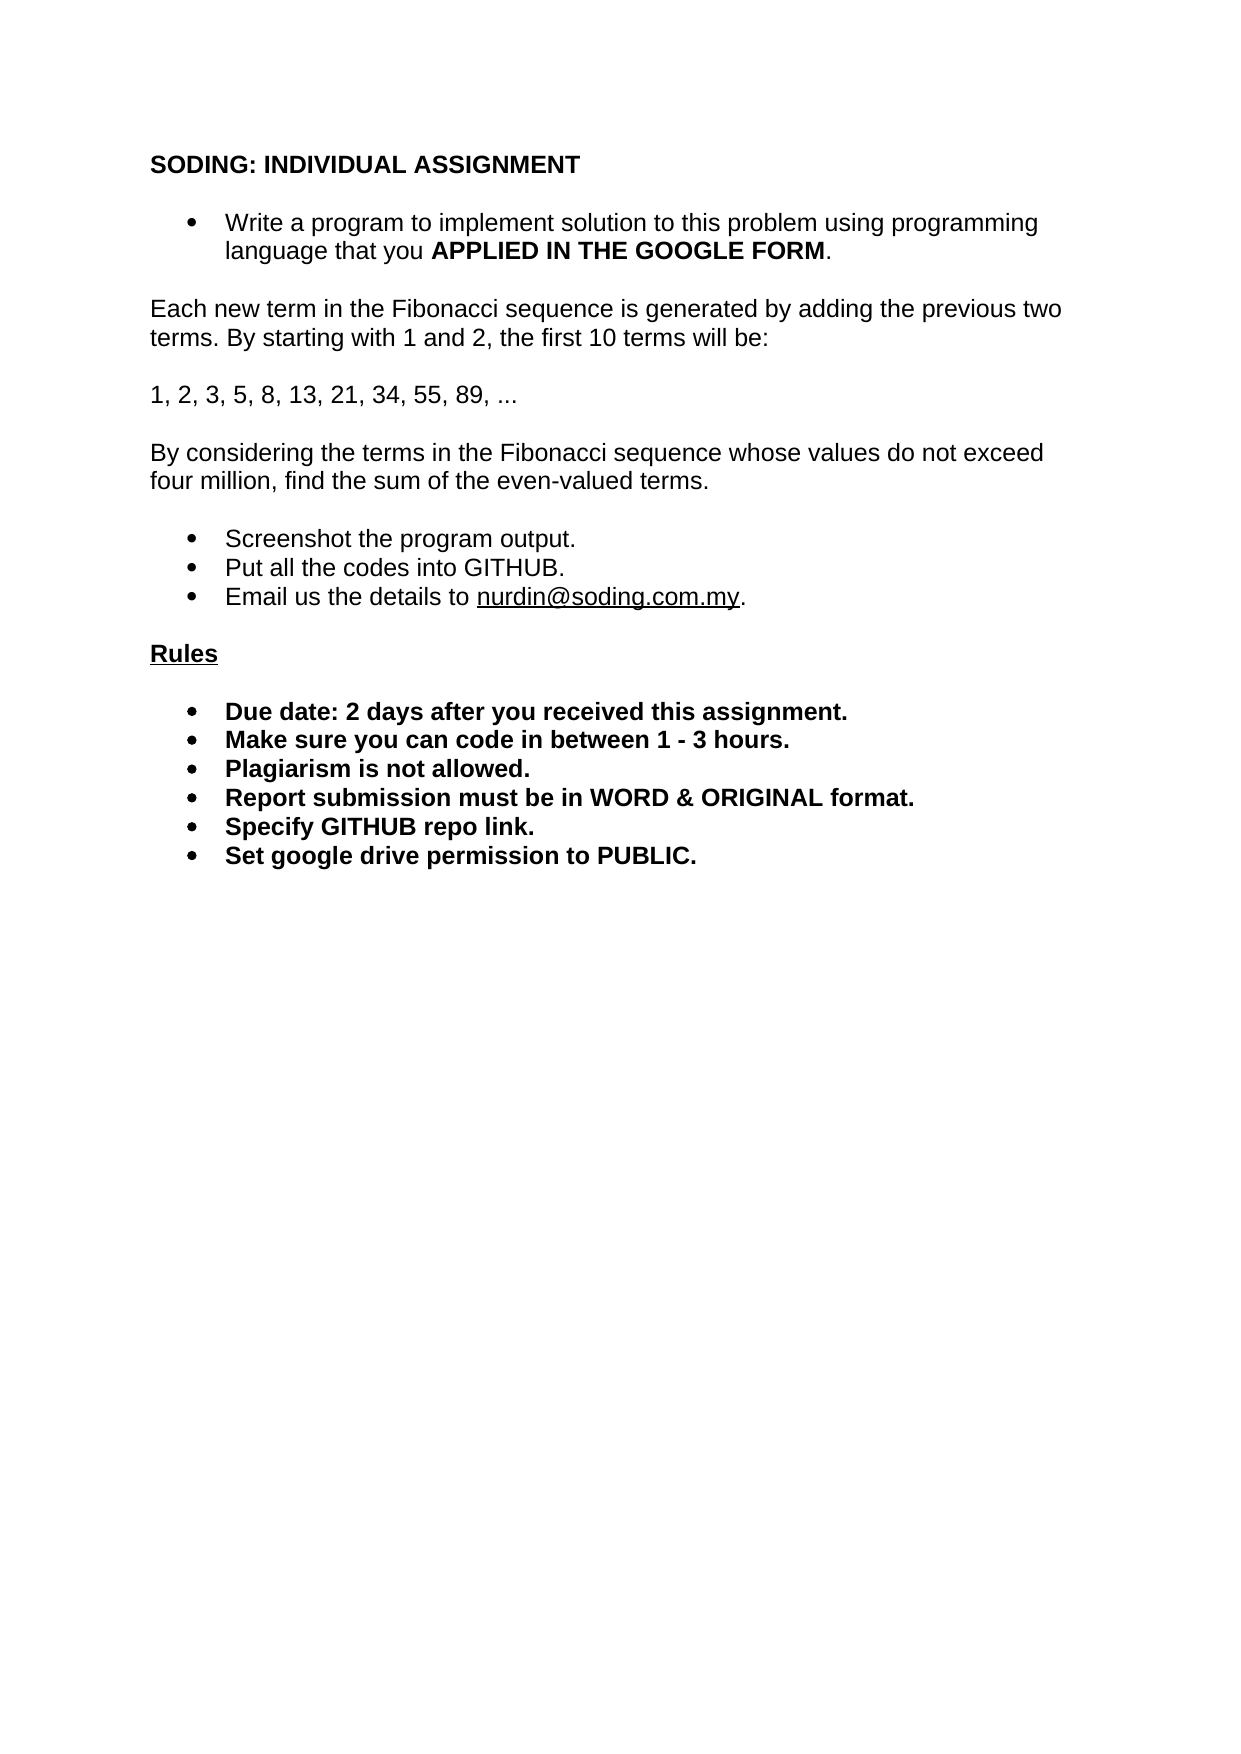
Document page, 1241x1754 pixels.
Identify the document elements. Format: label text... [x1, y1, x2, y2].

text By considering the terms in the Fibonacci sequence whose values do not exceed four million, find the sum of the even-valued terms. [150, 438, 1090, 495]
list Plagiarism is not allowed. [187, 754, 1090, 783]
text Each new term in the Fibonacci sequence is generated by adding the previous two terms. By starting with 1 and 2, the first 10 terms will be: [150, 294, 1090, 351]
list Email us the details to nurdin@soding.com.my. [187, 582, 1090, 610]
text 1, 2, 3, 5, 8, 13, 21, 34, 55, 89, ... [150, 380, 1090, 409]
list Make sure you can code in between 1 - 3 hours. [187, 726, 1090, 754]
list Specify GITHUB repo link. [187, 812, 1090, 841]
text SODING: INDIVIDUAL ASSIGNMENT [150, 150, 1090, 179]
list Due date: 2 days after you received this assignment. [187, 697, 1090, 726]
list Set google drive permission to PUBLIC. [187, 841, 1090, 870]
list Write a program to implement solution to this problem using programming language that you APPLIED IN THE GOOGLE FORM. [187, 207, 1090, 265]
list Put all the codes into GITHUB. [187, 553, 1090, 582]
list Report submission must be in WORD & ORIGINAL format. [187, 783, 1090, 812]
list Screenshot the program output. [187, 524, 1090, 553]
text Rules [150, 639, 1090, 668]
